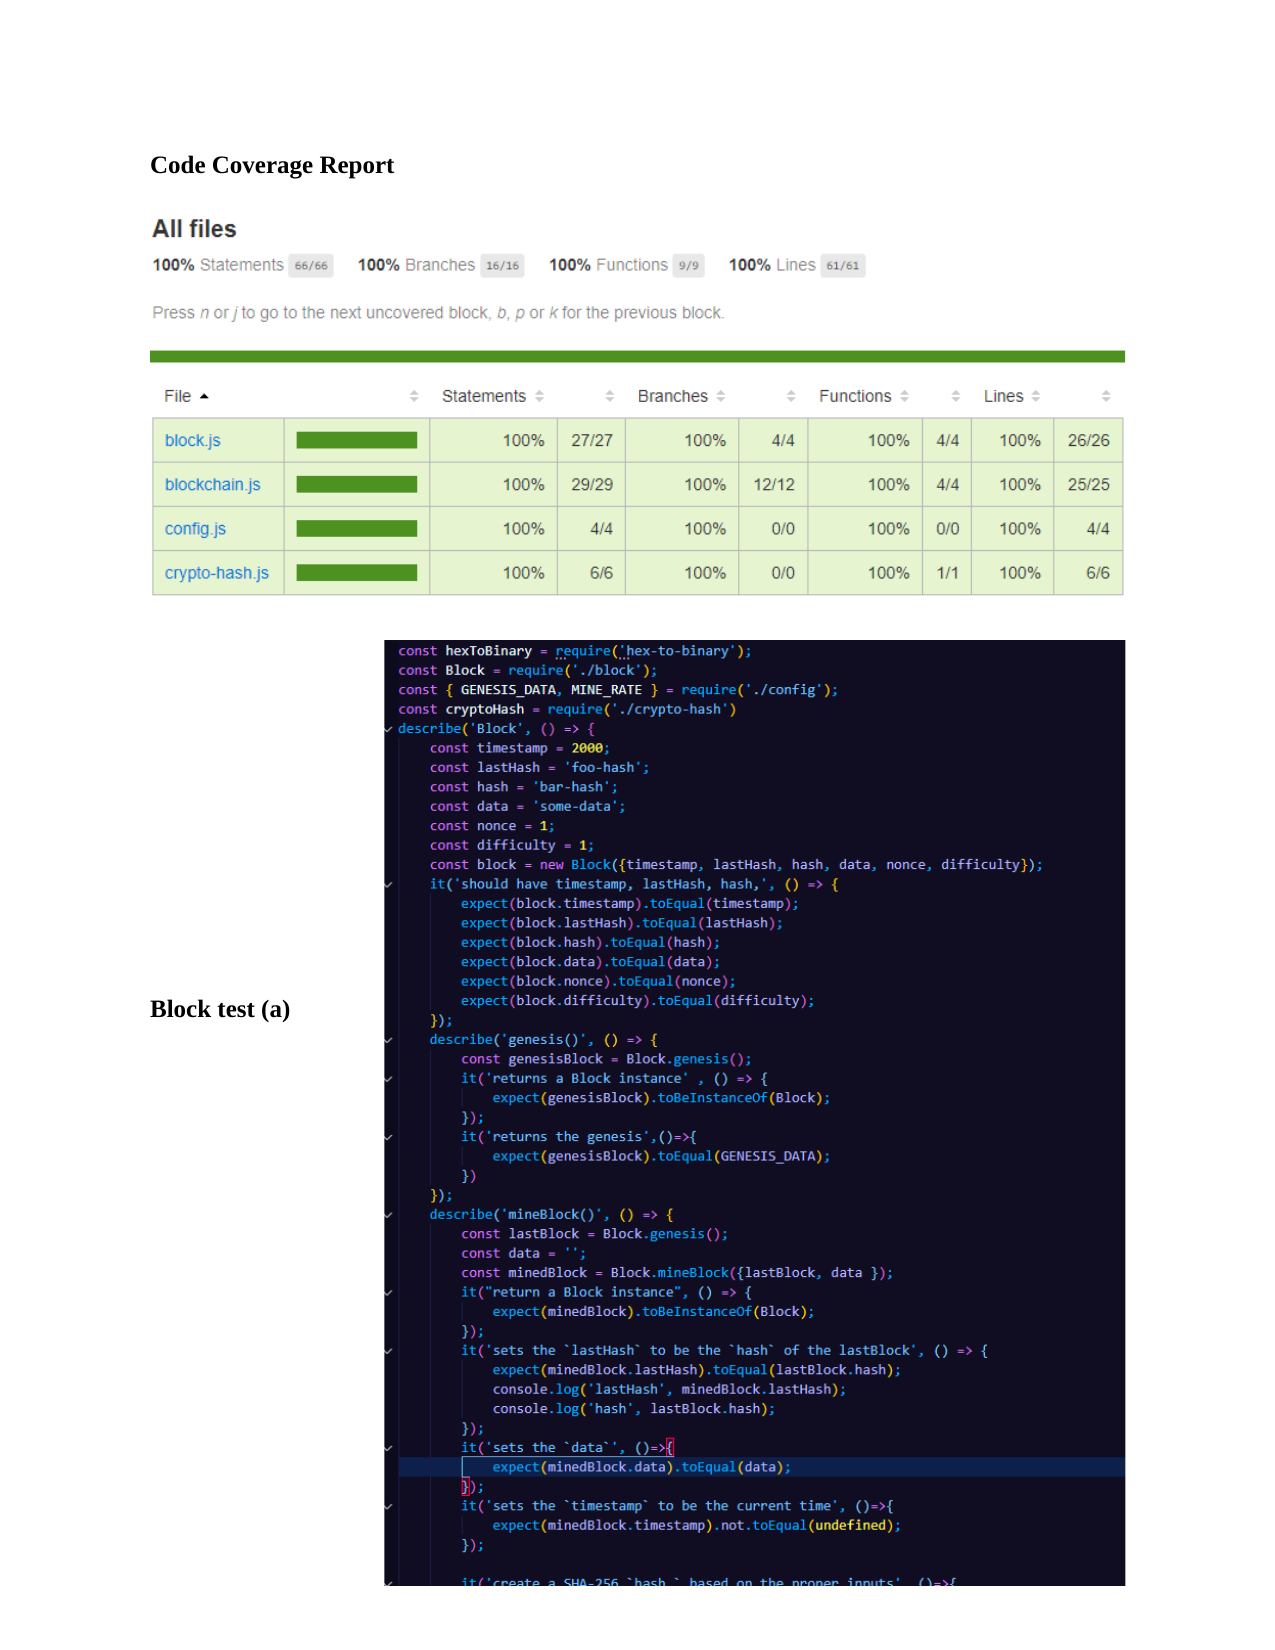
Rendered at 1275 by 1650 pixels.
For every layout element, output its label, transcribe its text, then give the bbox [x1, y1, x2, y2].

picture [384, 640, 1126, 1586]
subtitle Code Coverage Report [150, 150, 1125, 179]
subtitle Block test (a) [150, 994, 384, 1023]
picture [150, 205, 1125, 599]
